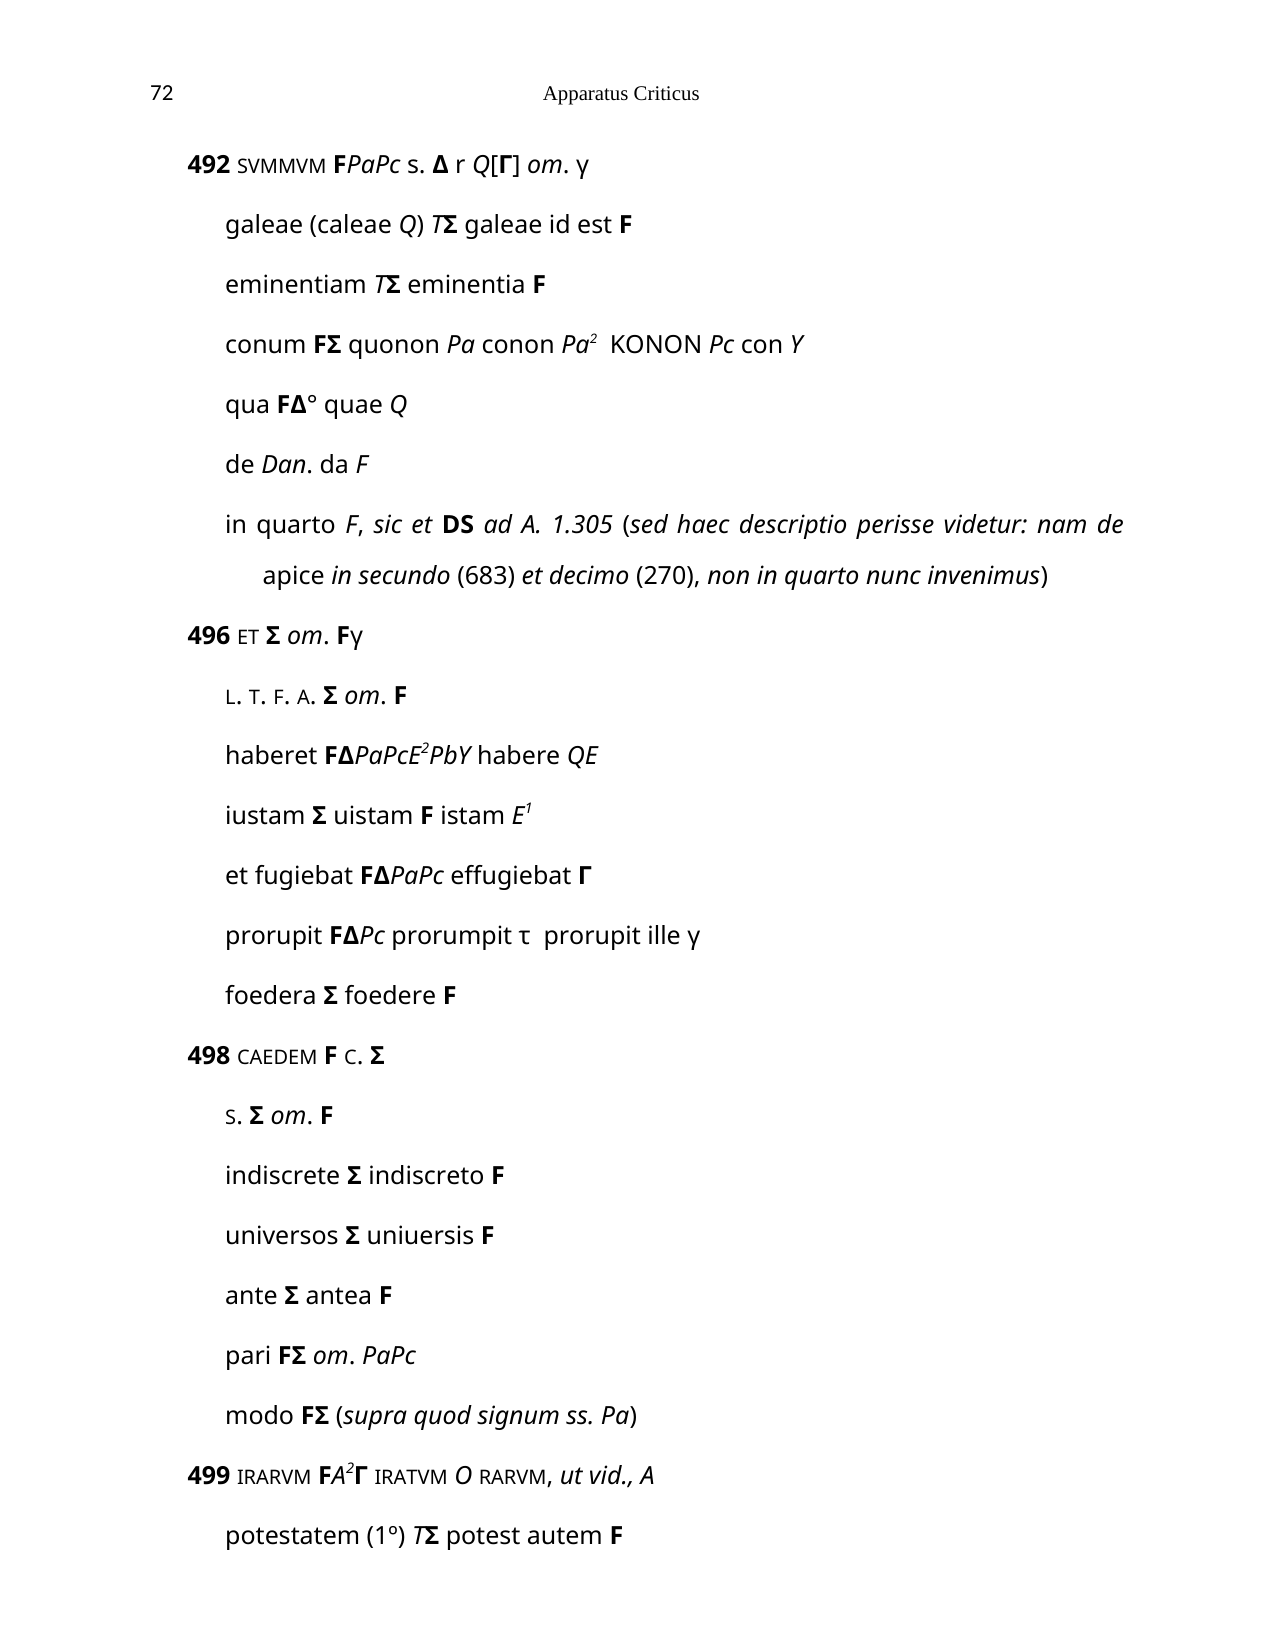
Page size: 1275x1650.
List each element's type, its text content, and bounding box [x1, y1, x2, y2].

text pari FΣ om. PaPc [225, 1337, 1125, 1372]
text l. t. f. a. Σ om. F [225, 677, 1125, 712]
text universos Σ uniuersis F [225, 1217, 1125, 1252]
text potestatem (1º) TΣ potest autem F [225, 1517, 1125, 1552]
text 492 svmmvm FPaPc s. Δ r Q[Γ] om. γ [187, 146, 1125, 181]
text 496 et Σ om. Fγ [187, 617, 1125, 652]
text eminentiam TΣ eminentia F [225, 266, 1125, 301]
text conum FΣ quonon Pa conon Pa2 KONON Pc con Y [225, 326, 1125, 361]
text s. Σ om. F [225, 1097, 1125, 1132]
text 499 irarvm FA2Γ iratvm O rarvm, ut vid., A [187, 1457, 1125, 1492]
text qua FΔ° quae Q [225, 386, 1125, 421]
text ante Σ antea F [225, 1277, 1125, 1312]
text 498 caedem F c. Σ [187, 1037, 1125, 1072]
text haberet FΔPaPcE2PbY habere QE [225, 737, 1125, 772]
text indiscrete Σ indiscreto F [225, 1157, 1125, 1192]
text galeae (caleae Q) TΣ galeae id est F [225, 206, 1125, 241]
text modo FΣ (supra quod signum ss. Pa) [225, 1397, 1125, 1432]
text iustam Σ uistam F istam E1 [225, 797, 1125, 832]
text in quarto F, sic et DS ad A. 1.305 (sed haec descriptio perisse videtur: nam de apice in secundo (683) et decimo (270), non in quarto nunc invenimus) [225, 506, 1125, 592]
text foedera Σ foedere F [225, 977, 1125, 1012]
text et fugiebat FΔPaPc effugiebat Γ [225, 857, 1125, 892]
text prorupit FΔPc prorumpit τ prorupit ille γ [225, 917, 1125, 952]
text de Dan. da F [225, 446, 1125, 481]
